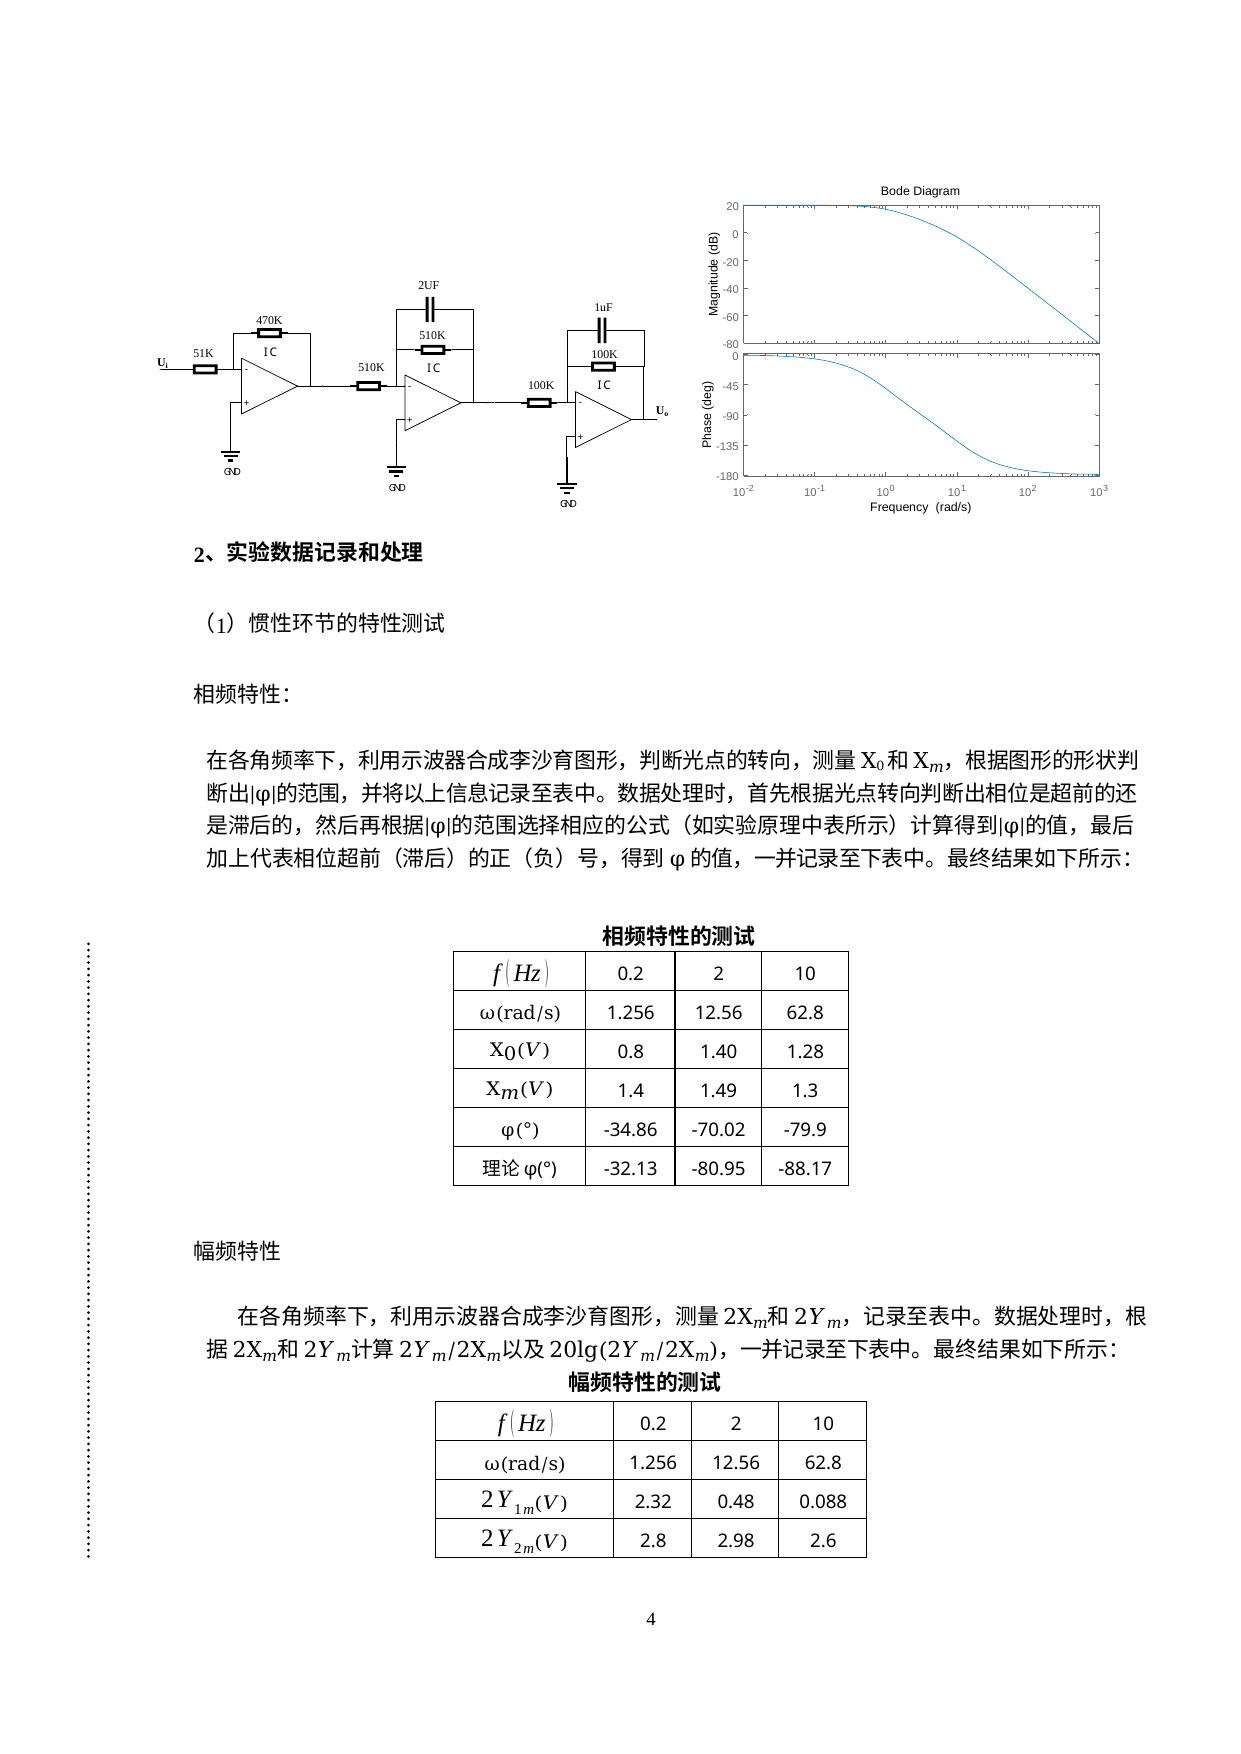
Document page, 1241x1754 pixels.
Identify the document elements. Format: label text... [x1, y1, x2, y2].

table_cell 0.48 [692, 1480, 778, 1518]
table_header [454, 952, 585, 990]
table_cell 2.98 [692, 1519, 778, 1557]
table_cell X0(𝑉) [454, 1030, 585, 1068]
table_header 2 [676, 952, 761, 990]
table_cell 1.256 [586, 991, 674, 1029]
table_cell 1.3 [762, 1069, 848, 1107]
table_cell -88.17 [762, 1147, 848, 1184]
table_header 10 [762, 952, 848, 990]
table_cell -80.95 [676, 1147, 761, 1184]
table_cell X𝑚(𝑉) [454, 1069, 585, 1107]
table_cell 0.8 [586, 1030, 674, 1068]
table_cell 62.8 [762, 991, 848, 1029]
table_cell 2.8 [614, 1519, 691, 1557]
table_cell -34.86 [586, 1108, 674, 1146]
table_header 0.2 [586, 952, 674, 990]
table_cell 0.088 [779, 1480, 866, 1518]
table_header 10 [779, 1402, 866, 1440]
table_cell 1.49 [676, 1069, 761, 1107]
table_cell -79.9 [762, 1108, 848, 1146]
table_cell φ(°) [454, 1108, 585, 1146]
text 在各角频率下，利用示波器合成李沙育图形，判断光点的转向，测量X0和X𝑚，根据图形的形状判断出|φ|的范围，并将以上信息记录至表中。数据处理时，首先根据光点转向判断出相位是超前的还是滞后的，然后再根据|φ|的范围选择相应的公式（如实验原理中表所示）计算得到|φ|的值，最后加上代表相位超前（滞后）的正（负）号，得到φ的值，一并记录至下表中。最终结果如下所示： [206, 743, 1152, 873]
table_cell ω(rad/s) [436, 1441, 613, 1479]
table_cell 理论φ(°) [454, 1147, 585, 1184]
table_cell 2.6 [779, 1519, 866, 1557]
table_cell 1.40 [676, 1030, 761, 1068]
table_cell -70.02 [676, 1108, 761, 1146]
table_cell ω(rad/s) [454, 991, 585, 1029]
table_cell 1.4 [586, 1069, 674, 1107]
table_header [436, 1402, 613, 1440]
table_cell -32.13 [586, 1147, 674, 1184]
text 幅频特性 [194, 1222, 1152, 1287]
text 相频特性： [194, 665, 1152, 730]
table_cell 2.32 [614, 1480, 691, 1518]
text 在各角频率下，利用示波器合成李沙育图形，测量2X𝑚和2𝑌𝑚，记录至表中。数据处理时，根据2X𝑚和2𝑌𝑚计算2𝑌𝑚/2X𝑚以及20lg(2𝑌𝑚/2X𝑚)，一并记录至下表中。最终结果如下所示： [206, 1299, 1152, 1364]
text 相频特性的测试 [206, 918, 1152, 951]
table_cell 12.56 [692, 1441, 778, 1479]
text 2、实验数据记录和处理 [150, 523, 1152, 588]
table_cell 12.56 [676, 991, 761, 1029]
text 幅频特性的测试 [163, 1364, 1127, 1397]
table_cell 1.28 [762, 1030, 848, 1068]
table_cell (𝑉) [436, 1519, 613, 1557]
table_cell 1.256 [614, 1441, 691, 1479]
table_header 0.2 [614, 1402, 691, 1440]
table_cell (𝑉) [436, 1480, 613, 1518]
table_header 2 [692, 1402, 778, 1440]
table_cell 62.8 [779, 1441, 866, 1479]
text （1）惯性环节的特性测试 [194, 594, 1152, 659]
